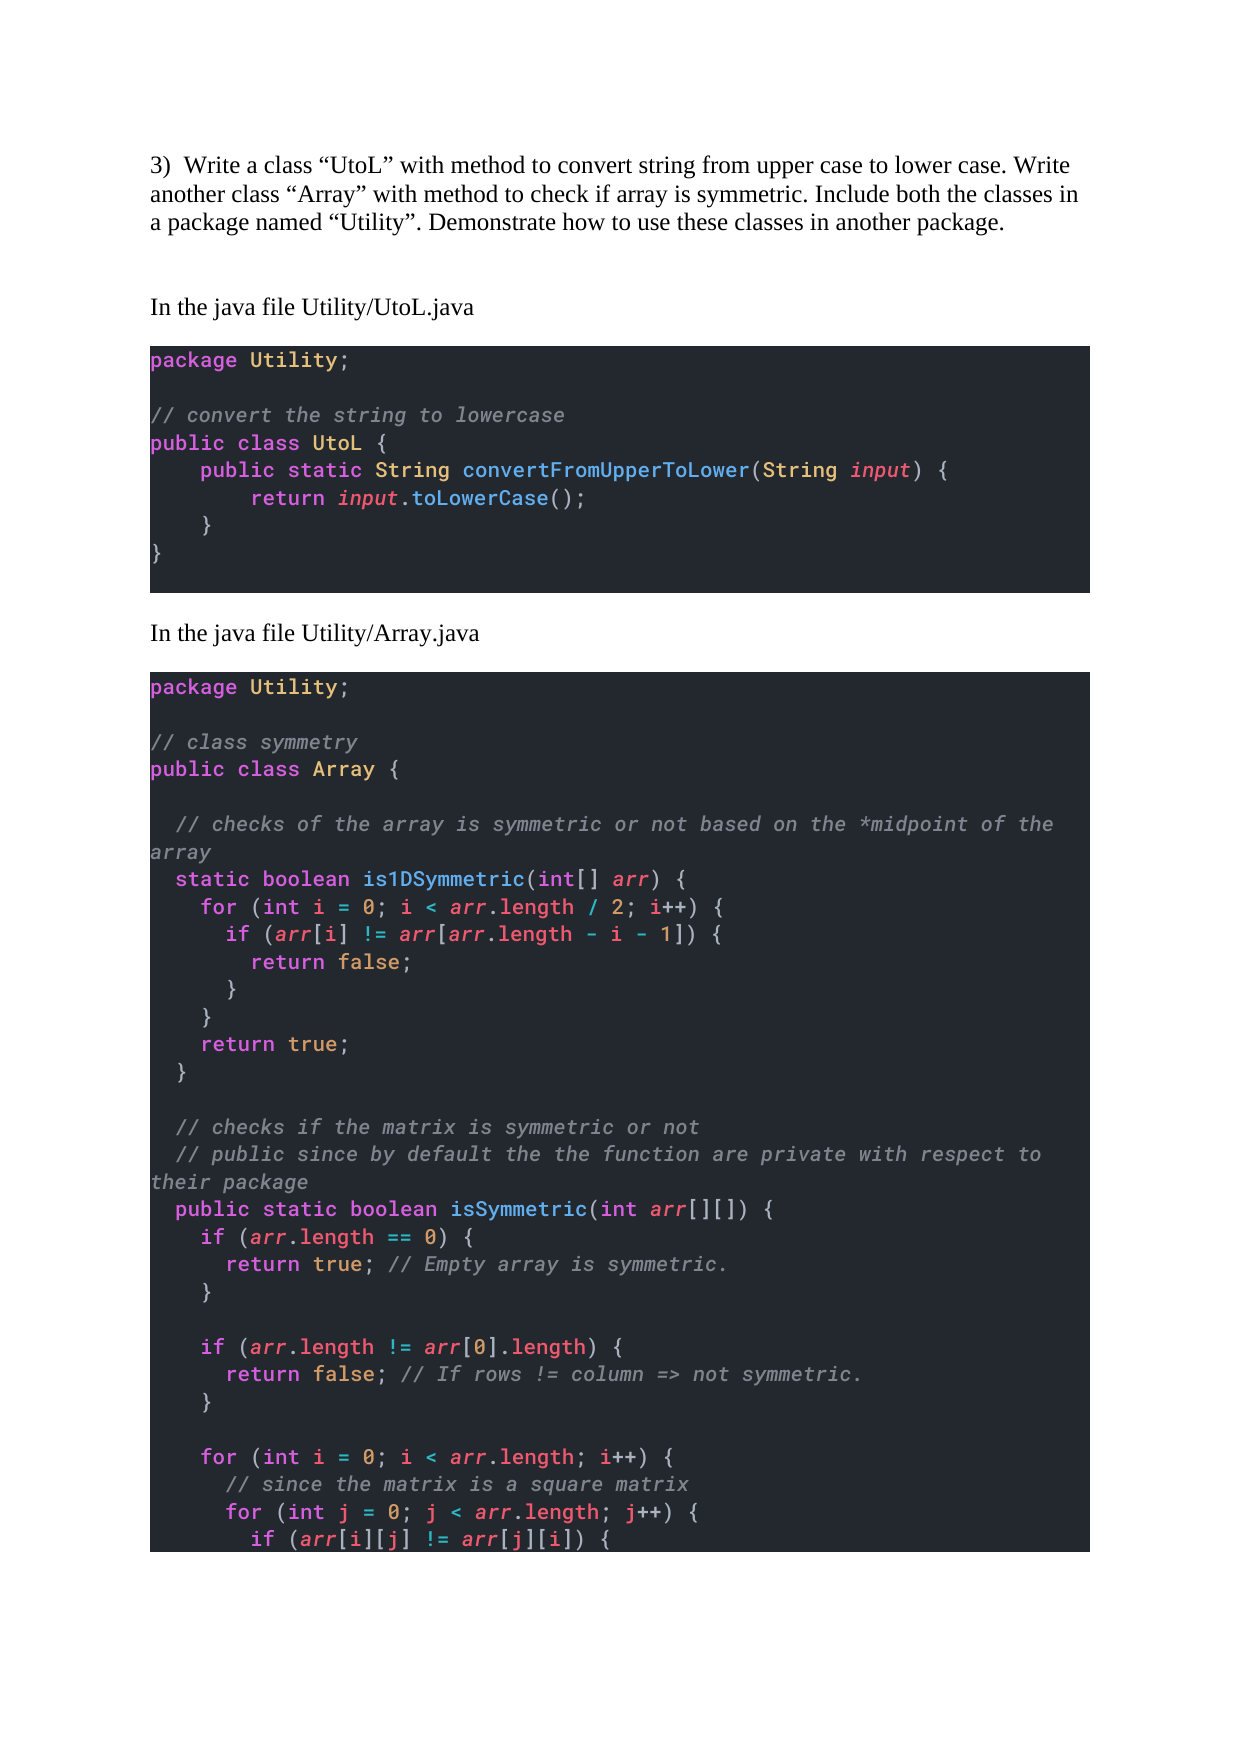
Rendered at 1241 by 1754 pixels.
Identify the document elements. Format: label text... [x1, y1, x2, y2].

text // class symmetry [150, 727, 1090, 755]
text } [150, 511, 1090, 538]
text } [150, 975, 1090, 1002]
text if (arr.length != arr[0].length) { [150, 1332, 1090, 1360]
text return false; // If rows != column => not symmetric. [150, 1360, 1090, 1387]
text } [150, 1002, 1090, 1030]
text package Utility; [150, 346, 1090, 373]
text } [150, 1057, 1090, 1085]
text return true; // Empty array is symmetric. [150, 1250, 1090, 1277]
text In the java file Utility/UtoL.java [150, 292, 1090, 321]
text // checks if the matrix is symmetric or not [150, 1112, 1090, 1140]
text } [150, 1387, 1090, 1415]
text public class Array { [150, 755, 1090, 782]
text // checks of the array is symmetric or not based on the *midpoint of the array [150, 810, 1090, 865]
text for (int j = 0; j < arr.length; j++) { [150, 1497, 1090, 1525]
text } [150, 538, 1090, 566]
text return false; [150, 947, 1090, 975]
text for (int i = 0; i < arr.length / 2; i++) { [150, 892, 1090, 920]
text // convert the string to lowercase [150, 401, 1090, 428]
text 3) Write a class “UtoL” with method to convert string from upper case to lower case. Write another class “Array” with method to check if array is symmetric. Include both the classes in a package named “Utility”. Demonstrate how to use these classes in another package. [150, 150, 1090, 236]
text if (arr[i] != arr[arr.length - i - 1]) { [150, 920, 1090, 947]
text public static String convertFromUpperToLower(String input) { [150, 456, 1090, 483]
text return input.toLowerCase(); [150, 483, 1090, 511]
text if (arr.length == 0) { [150, 1222, 1090, 1250]
text if (arr[i][j] != arr[j][i]) { [150, 1525, 1090, 1552]
text public class UtoL { [150, 428, 1090, 456]
text public static boolean isSymmetric(int arr[][]) { [150, 1195, 1090, 1222]
text package Utility; [150, 672, 1090, 700]
text } [150, 1277, 1090, 1305]
text // since the matrix is a square matrix [150, 1470, 1090, 1497]
text return true; [150, 1030, 1090, 1057]
text // public since by default the the function are private with respect to their package [150, 1140, 1090, 1195]
text for (int i = 0; i < arr.length; i++) { [150, 1442, 1090, 1470]
text In the java file Utility/Array.java [150, 618, 1090, 647]
text static boolean is1DSymmetric(int[] arr) { [150, 865, 1090, 892]
